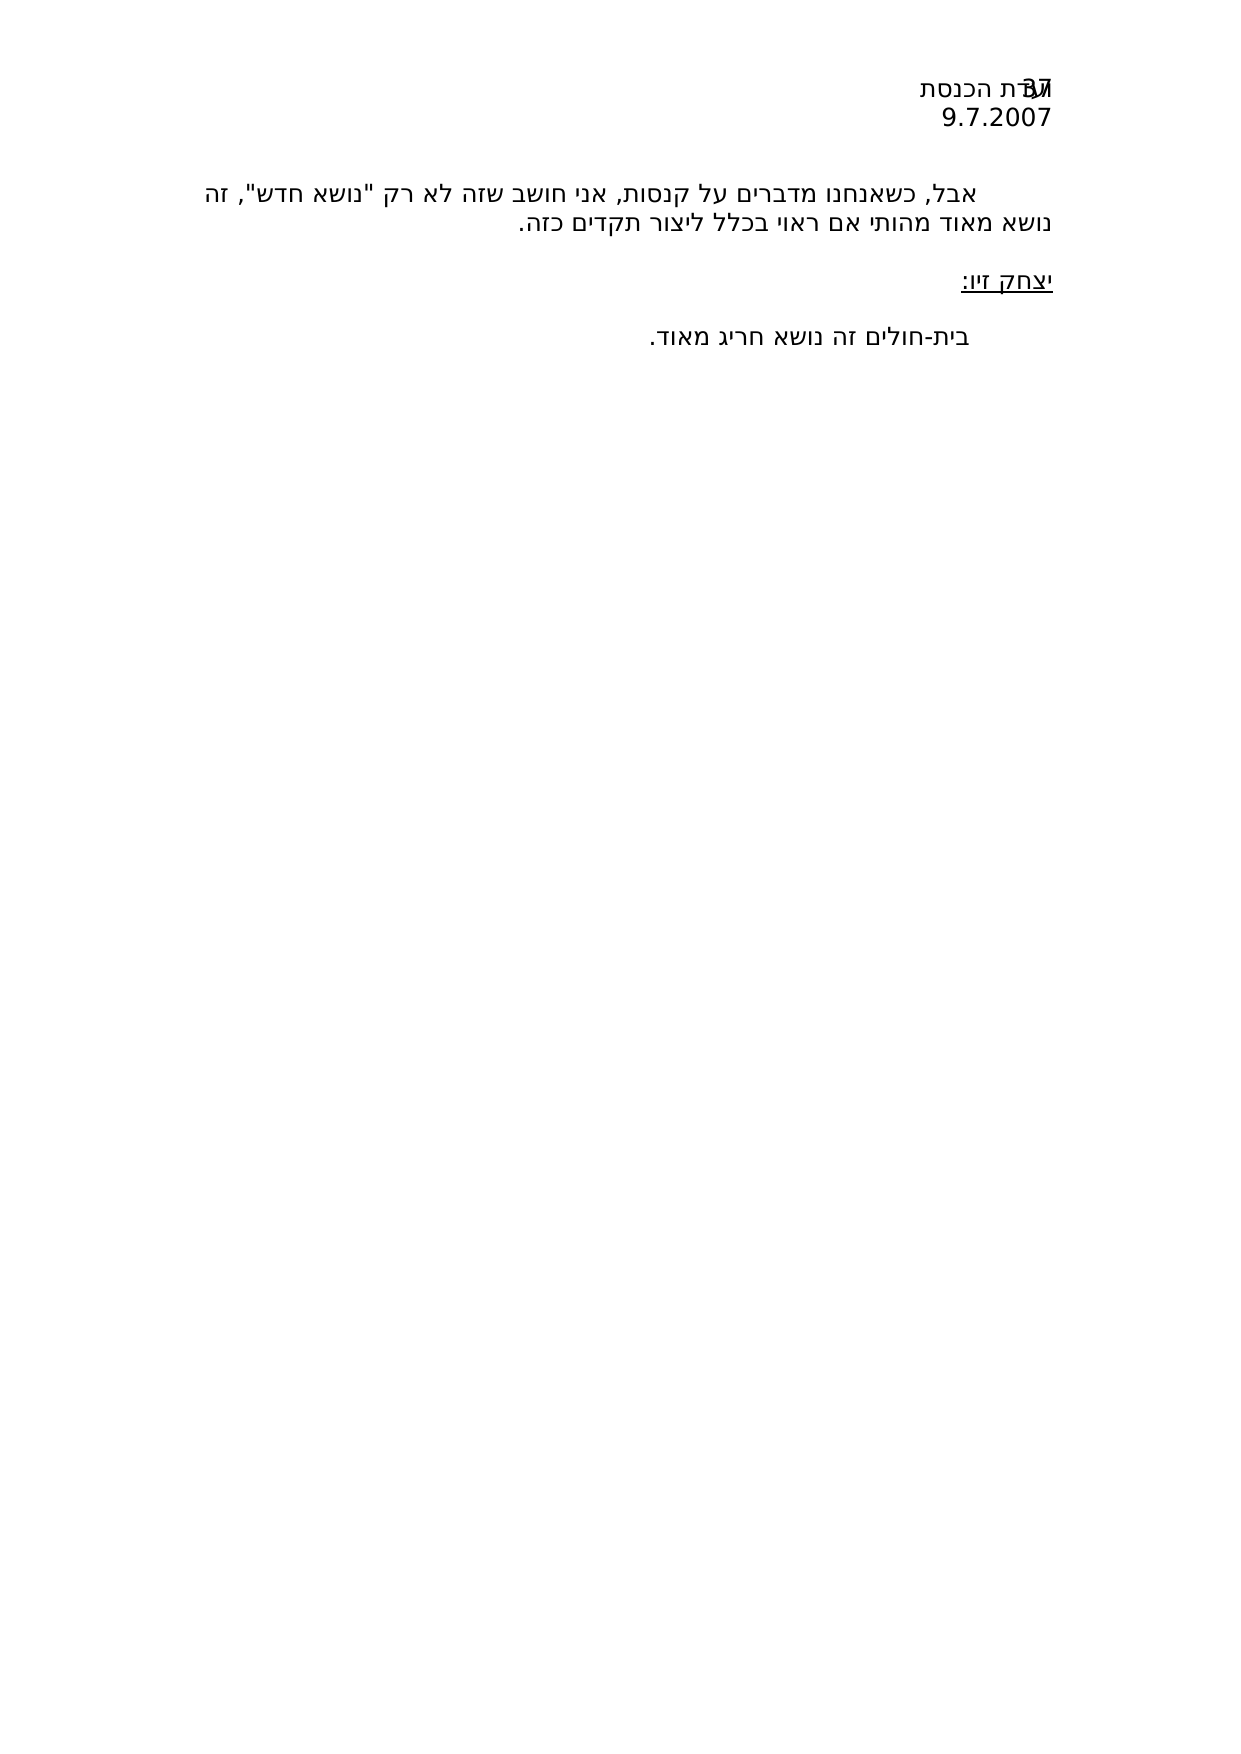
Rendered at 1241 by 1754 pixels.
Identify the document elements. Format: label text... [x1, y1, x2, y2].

text אבל, כשאנחנו מדברים על קנסות, אני חושב שזה לא רק "נושא חדש", זה נושא מאוד מהותי אם ראוי בכלל ליצור תקדים כזה. [187, 179, 1053, 237]
text בית-חולים זה נושא חריג מאוד. [187, 322, 1053, 351]
subtitle יצחק זיו: [187, 237, 1053, 295]
